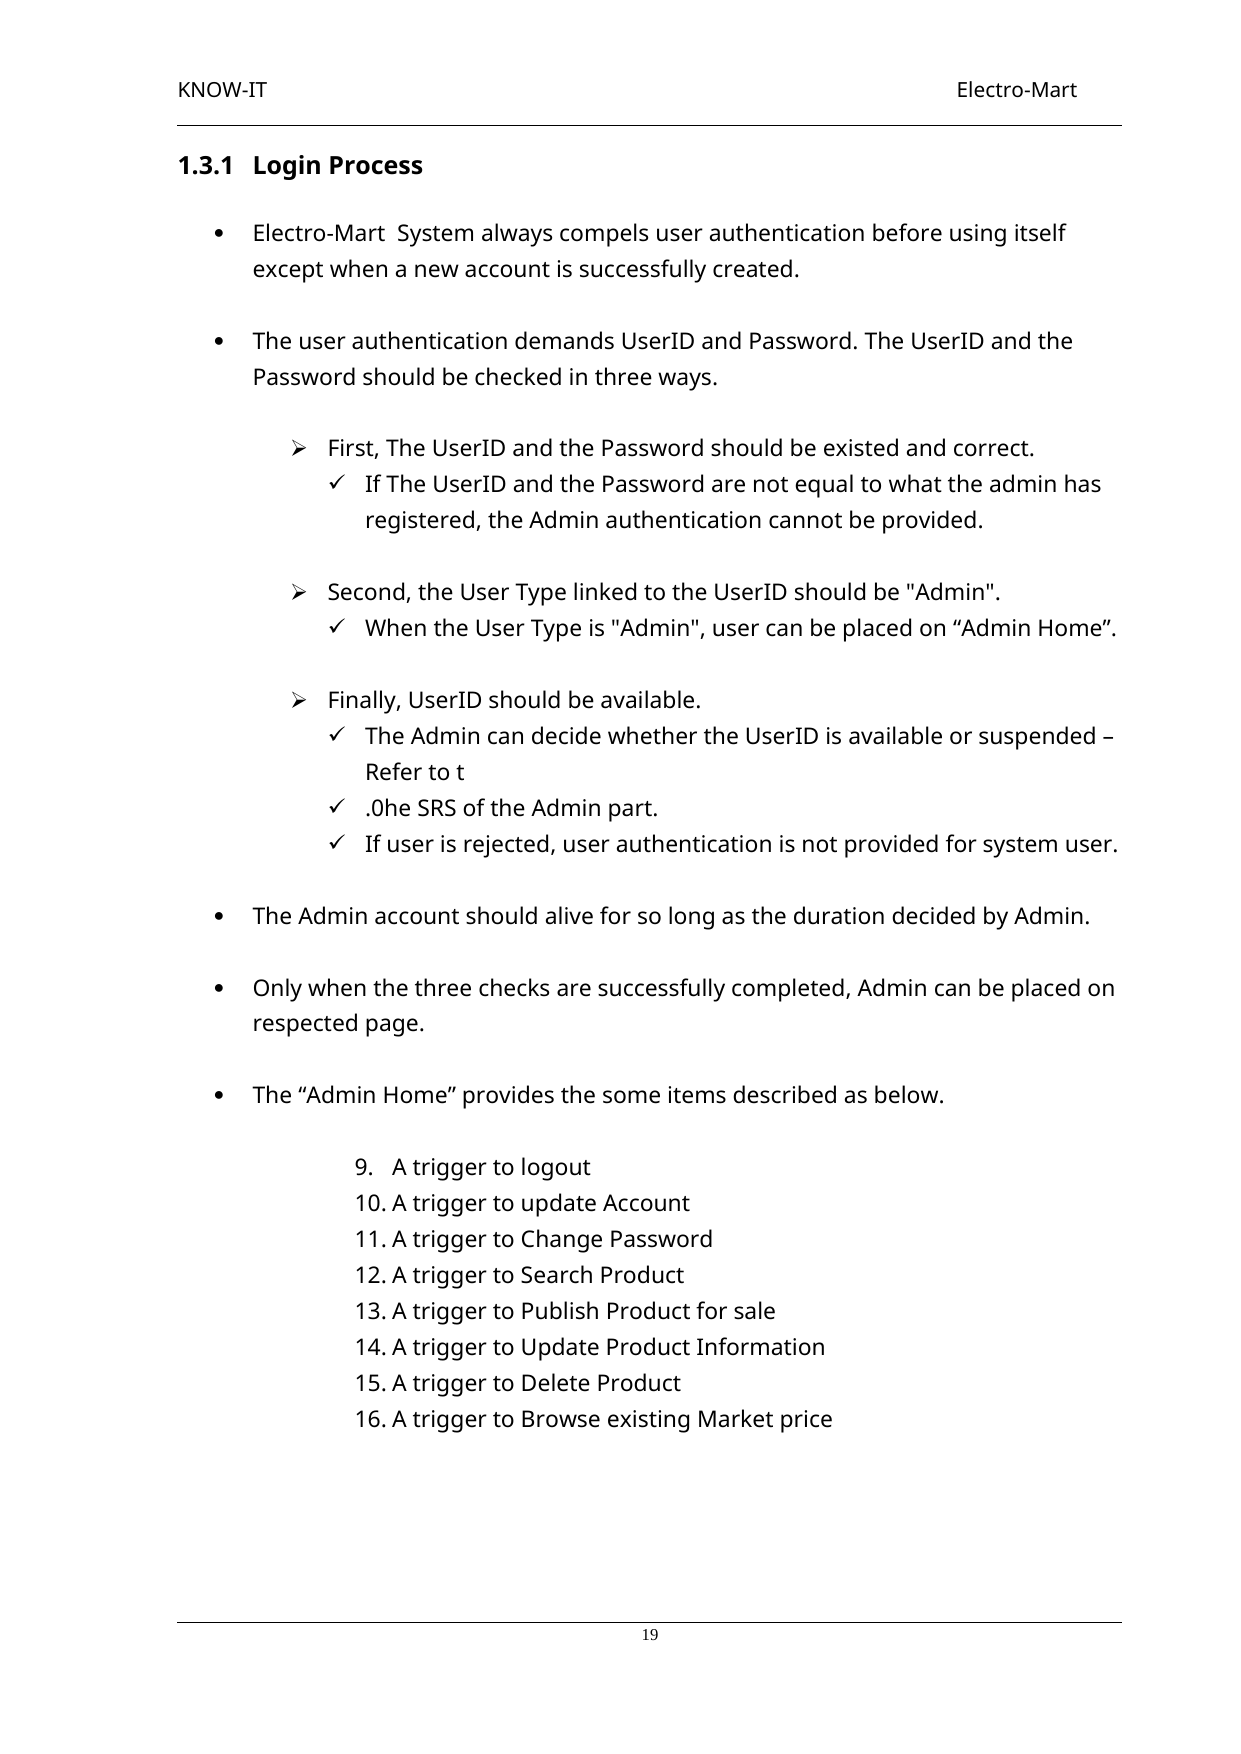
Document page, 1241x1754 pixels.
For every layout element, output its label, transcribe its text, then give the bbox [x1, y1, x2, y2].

list If user is rejected, user authentication is not provided for system user. [327, 828, 1122, 859]
list A trigger to Publish Product for sale [354, 1295, 1122, 1326]
list .0he SRS of the Admin part. [327, 792, 1122, 823]
list Electro-Mart System always compels user authentication before using itself except when a new account is successfully created. [215, 217, 1122, 284]
list A trigger to Update Product Information [354, 1331, 1122, 1362]
list The Admin can decide whether the UserID is available or suspended – Refer to t [327, 720, 1122, 787]
list Only when the three checks are successfully completed, Admin can be placed on respected page. [215, 971, 1122, 1039]
list The user authentication demands UserID and Password. The UserID and the Password should be checked in three ways. [215, 324, 1122, 392]
list When the User Type is "Admin", user can be placed on “Admin Home”. [327, 612, 1122, 643]
list Second, the User Type linked to the UserID should be "Admin". [290, 576, 1122, 607]
list A trigger to update Account [354, 1187, 1122, 1218]
list A trigger to Search Product [354, 1259, 1122, 1290]
list The “Admin Home” provides the some items described as below. [215, 1079, 1122, 1111]
list A trigger to Change Password [354, 1223, 1122, 1254]
list Finally, UserID should be available. [290, 684, 1122, 715]
subtitle Login Process [177, 148, 1032, 182]
list A trigger to Delete Product [354, 1367, 1122, 1398]
list First, The UserID and the Password should be existed and correct. [290, 432, 1122, 464]
list A trigger to Browse existing Market price [354, 1403, 1122, 1434]
list The Admin account should alive for so long as the duration decided by Admin. [215, 899, 1122, 931]
list A trigger to logout [354, 1151, 1122, 1182]
list If The UserID and the Password are not equal to what the admin has registered, the Admin authentication cannot be provided. [327, 468, 1122, 536]
